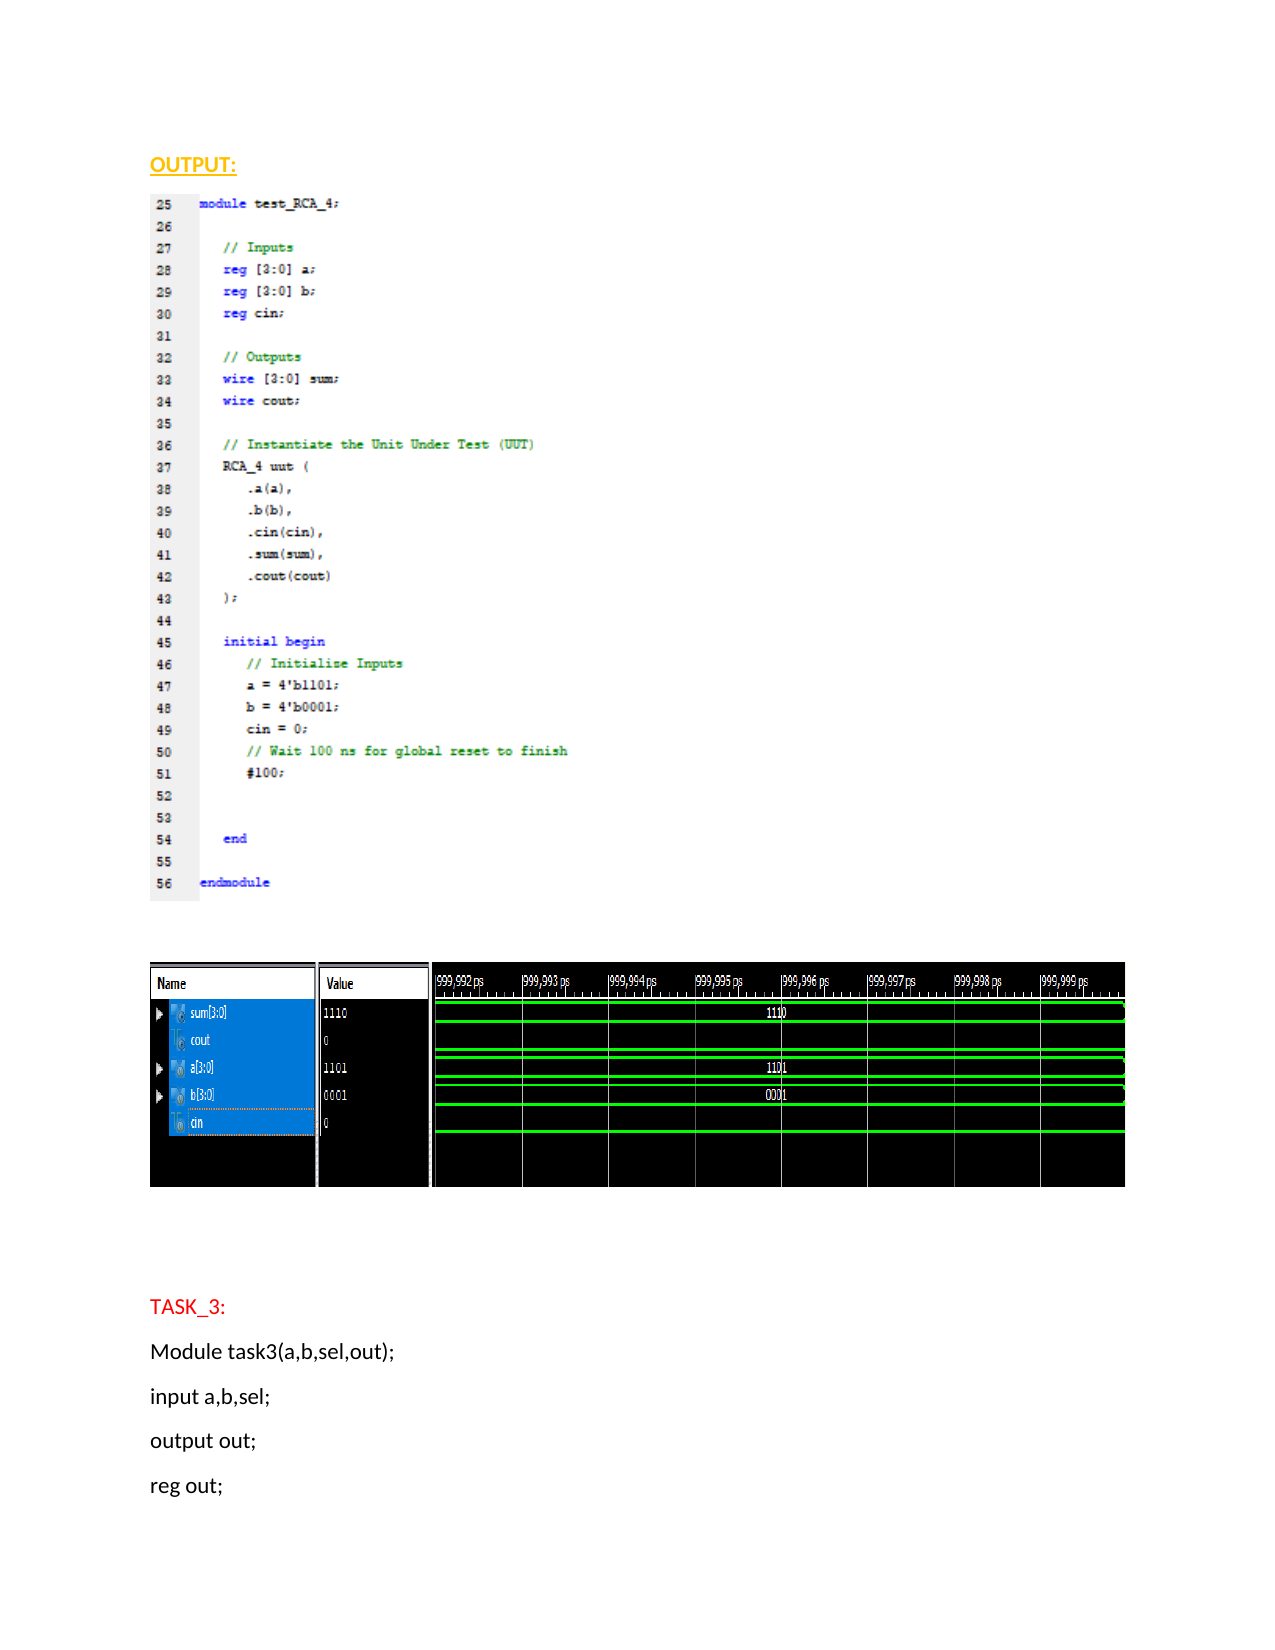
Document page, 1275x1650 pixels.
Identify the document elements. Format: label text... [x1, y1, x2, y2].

picture [150, 194, 641, 901]
text TASK_3: [150, 1292, 1125, 1320]
text Module task3(a,b,sel,out); [150, 1337, 1125, 1365]
picture [150, 962, 1125, 1187]
text reg out; [150, 1471, 1125, 1499]
text output out; [150, 1426, 1125, 1454]
text input a,b,sel; [150, 1382, 1125, 1410]
text OUTPUT: [150, 150, 1125, 178]
